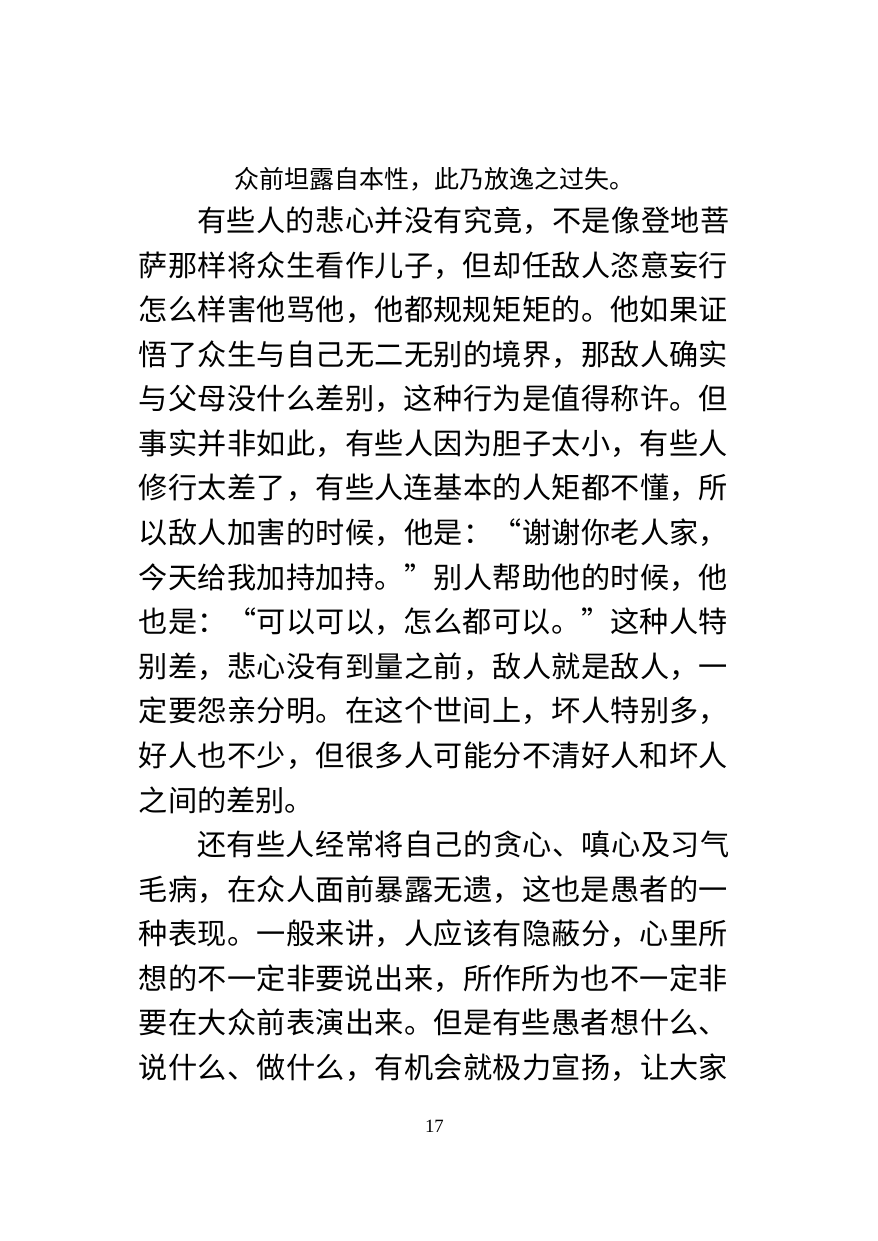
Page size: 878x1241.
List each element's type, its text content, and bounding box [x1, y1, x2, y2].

text 众前坦露自本性，此乃放逸之过失。 [139, 159, 729, 196]
text 有些人的悲心并没有究竟，不是像登地菩萨那样将众生看作儿子，但却任敌人恣意妄行，怎么样害他骂他，他都规规矩矩的。他如果证悟了众生与自己无二无别的境界，那敌人确实与父母没什么差别，这种行为是值得称许。但事实并非如此，有些人因为胆子太小，有些人修行太差了，有些人连基本的人矩都不懂，所以敌人加害的时候，他是：“谢谢你老人家，今天给我加持加持。”别人帮助他的时候，他也是：“可以可以，怎么都可以。”这种人特别差，悲心没有到量之前，敌人就是敌人，一定要怨亲分明。在这个世间上，坏人特别多，好人也不少，但很多人可能分不清好人和坏人之间的差别。 [139, 196, 729, 820]
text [139, 820, 729, 1087]
